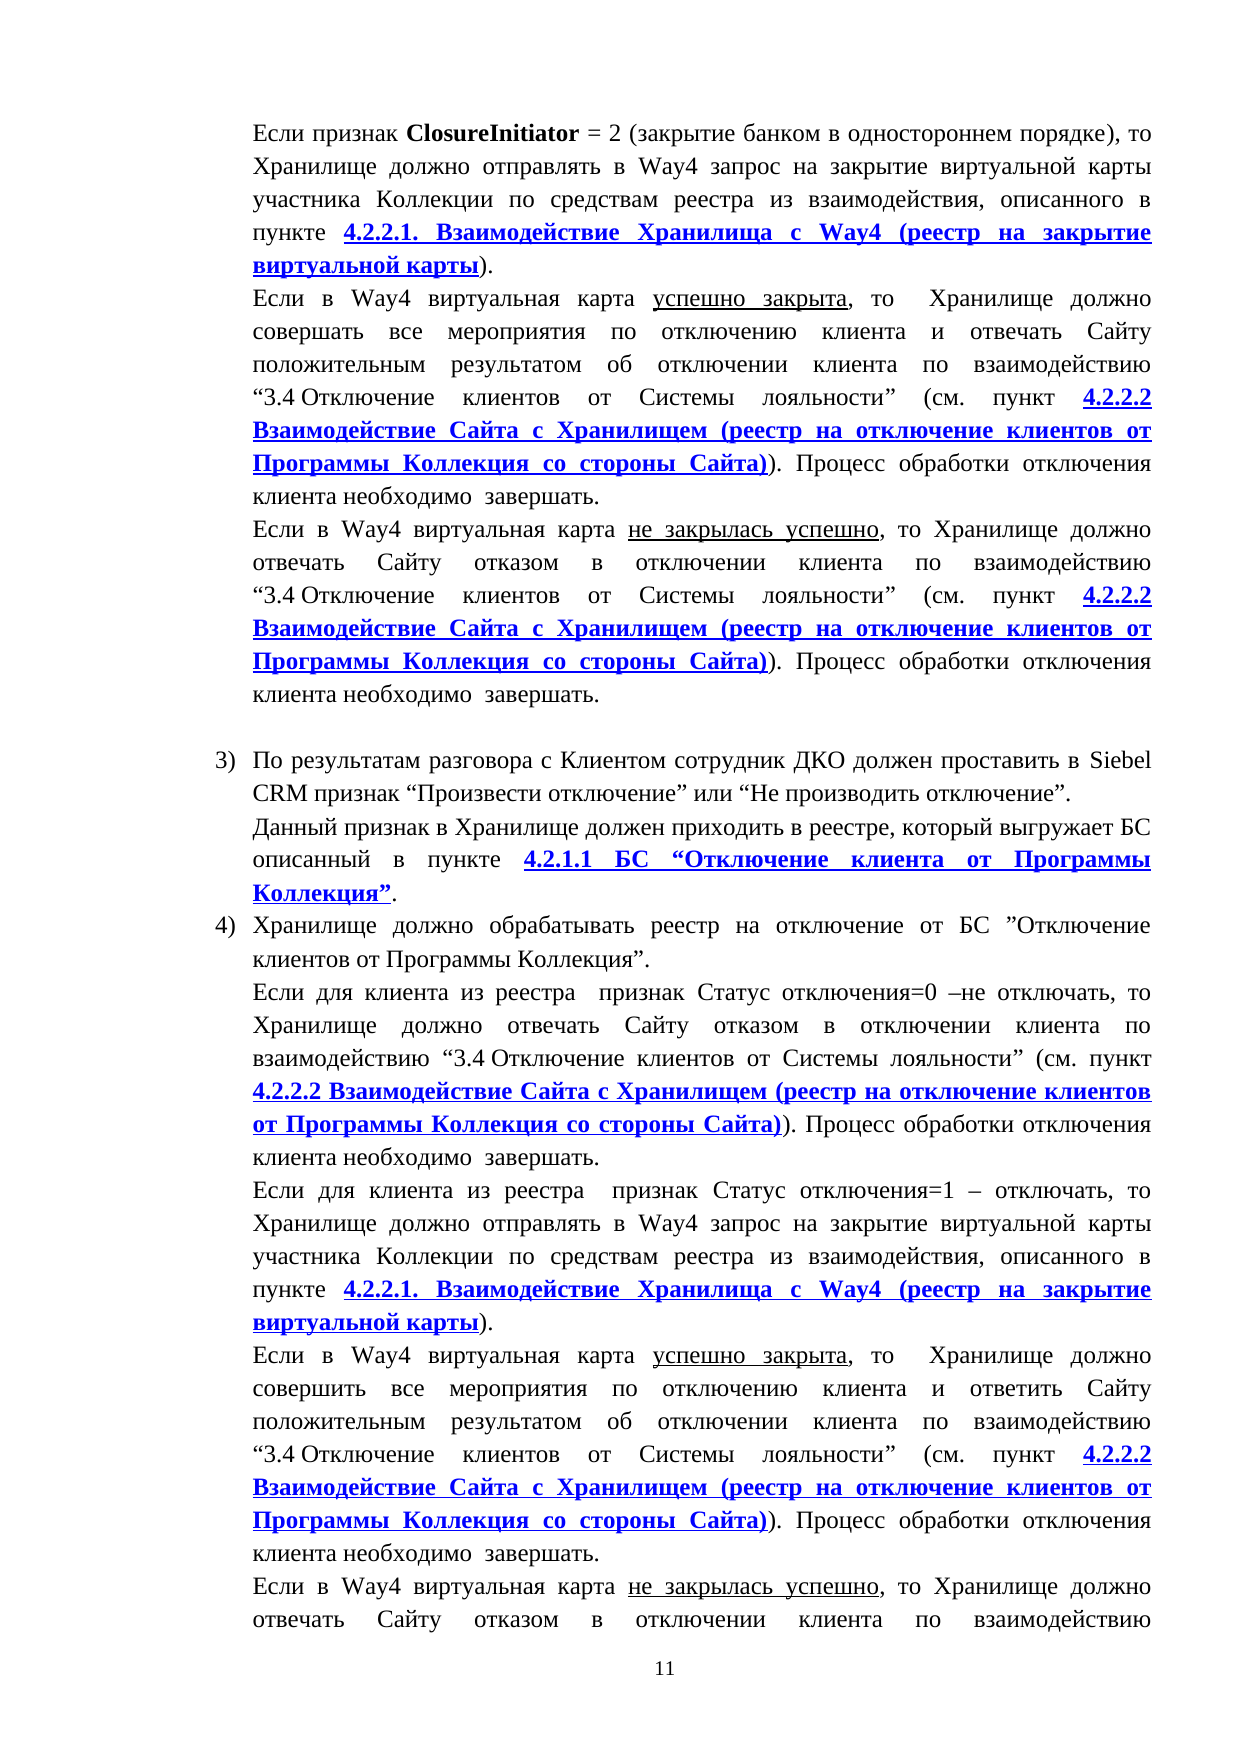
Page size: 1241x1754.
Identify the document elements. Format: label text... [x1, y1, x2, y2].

list Если для клиента из реестра признак Статус отключения=1 – отключать, то Хранилище должно отправлять в Way4 запрос на закрытие виртуальной карты участника Коллекции по средствам реестра из взаимодействия, описанного в пункте 4.2.2.1. Взаимодействие Хранилища с Way4 (реестр на закрытие виртуальной карты). [252, 1175, 1152, 1336]
list Данный признак в Хранилище должен приходить в реестре, который выгружает БС описанный в пункте 4.2.1.1 БС “Отключение клиента от Программы Коллекция”. [252, 812, 1152, 906]
list Если для клиента из реестра признак Статус отключения=0 –не отключать, то Хранилище должно отвечать Сайту отказом в отключении клиента по взаимодействию “3.4 Отключение клиентов от Системы лояльности” (см. пункт 4.2.2.2 Взаимодействие Сайта с Хранилищем (реестр на отключение клиентов от Программы Коллекция со стороны Сайта)). Процесс обработки отключения клиента необходимо завершать. [252, 977, 1152, 1101]
list По результатам разговора с Клиентом сотрудник ДКО должен проставить в Siebel CRM признак “Произвести отключение” или “Не производить отключение”. [215, 746, 1152, 807]
list Если в Way4 виртуальная карта успешно закрыта, то Хранилище должно совершать все мероприятия по отключению клиента и отвечать Сайту положительным результатом об отключении клиента по взаимодействию “3.4 Отключение клиентов от Системы лояльности” (см. пункт 4.2.2.2 Взаимодействие Сайта с Хранилищем (реестр на отключение клиентов от Программы Коллекция со стороны Сайта)). Процесс обработки отключения клиента необходимо завершать. [252, 441, 1152, 510]
list Если в Way4 виртуальная карта успешно закрыта, то Хранилище должно совершить все мероприятия по отключению клиента и ответить Сайту положительным результатом об отключении клиента по взаимодействию “3.4 Отключение клиентов от Системы лояльности” (см. пункт 4.2.2.2 Взаимодействие Сайта с Хранилищем (реестр на отключение клиентов от Программы Коллекция со стороны Сайта)). Процесс обработки отключения клиента необходимо завершать. [252, 1498, 1152, 1567]
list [252, 1571, 1152, 1633]
list Если в Way4 виртуальная карта успешно закрыта, то Хранилище должно совершить все мероприятия по отключению клиента и ответить Сайту положительным результатом об отключении клиента по взаимодействию “3.4 Отключение клиентов от Системы лояльности” (см. пункт 4.2.2.2 Взаимодействие Сайта с Хранилищем (реестр на отключение клиентов от Программы Коллекция со стороны Сайта)). Процесс обработки отключения клиента необходимо завершать. [252, 1340, 1152, 1497]
list Если в Way4 виртуальная карта успешно закрыта, то Хранилище должно совершать все мероприятия по отключению клиента и отвечать Сайту положительным результатом об отключении клиента по взаимодействию “3.4 Отключение клиентов от Системы лояльности” (см. пункт 4.2.2.2 Взаимодействие Сайта с Хранилищем (реестр на отключение клиентов от Программы Коллекция со стороны Сайта)). Процесс обработки отключения клиента необходимо завершать. [252, 283, 1152, 440]
list Хранилище должно обрабатывать реестр на отключение от БС ”Отключение клиентов от Программы Коллекция”. [215, 911, 1152, 972]
list Если признак ClosureInitiator = 2 (закрытие банком в одностороннем порядке), то Хранилище должно отправлять в Way4 запрос на закрытие виртуальной карты участника Коллекции по средствам реестра из взаимодействия, описанного в пункте 4.2.2.1. Взаимодействие Хранилища с Way4 (реестр на закрытие виртуальной карты). [252, 118, 1152, 279]
list Если для клиента из реестра признак Статус отключения=0 –не отключать, то Хранилище должно отвечать Сайту отказом в отключении клиента по взаимодействию “3.4 Отключение клиентов от Системы лояльности” (см. пункт 4.2.2.2 Взаимодействие Сайта с Хранилищем (реестр на отключение клиентов от Программы Коллекция со стороны Сайта)). Процесс обработки отключения клиента необходимо завершать. [252, 1102, 1152, 1171]
